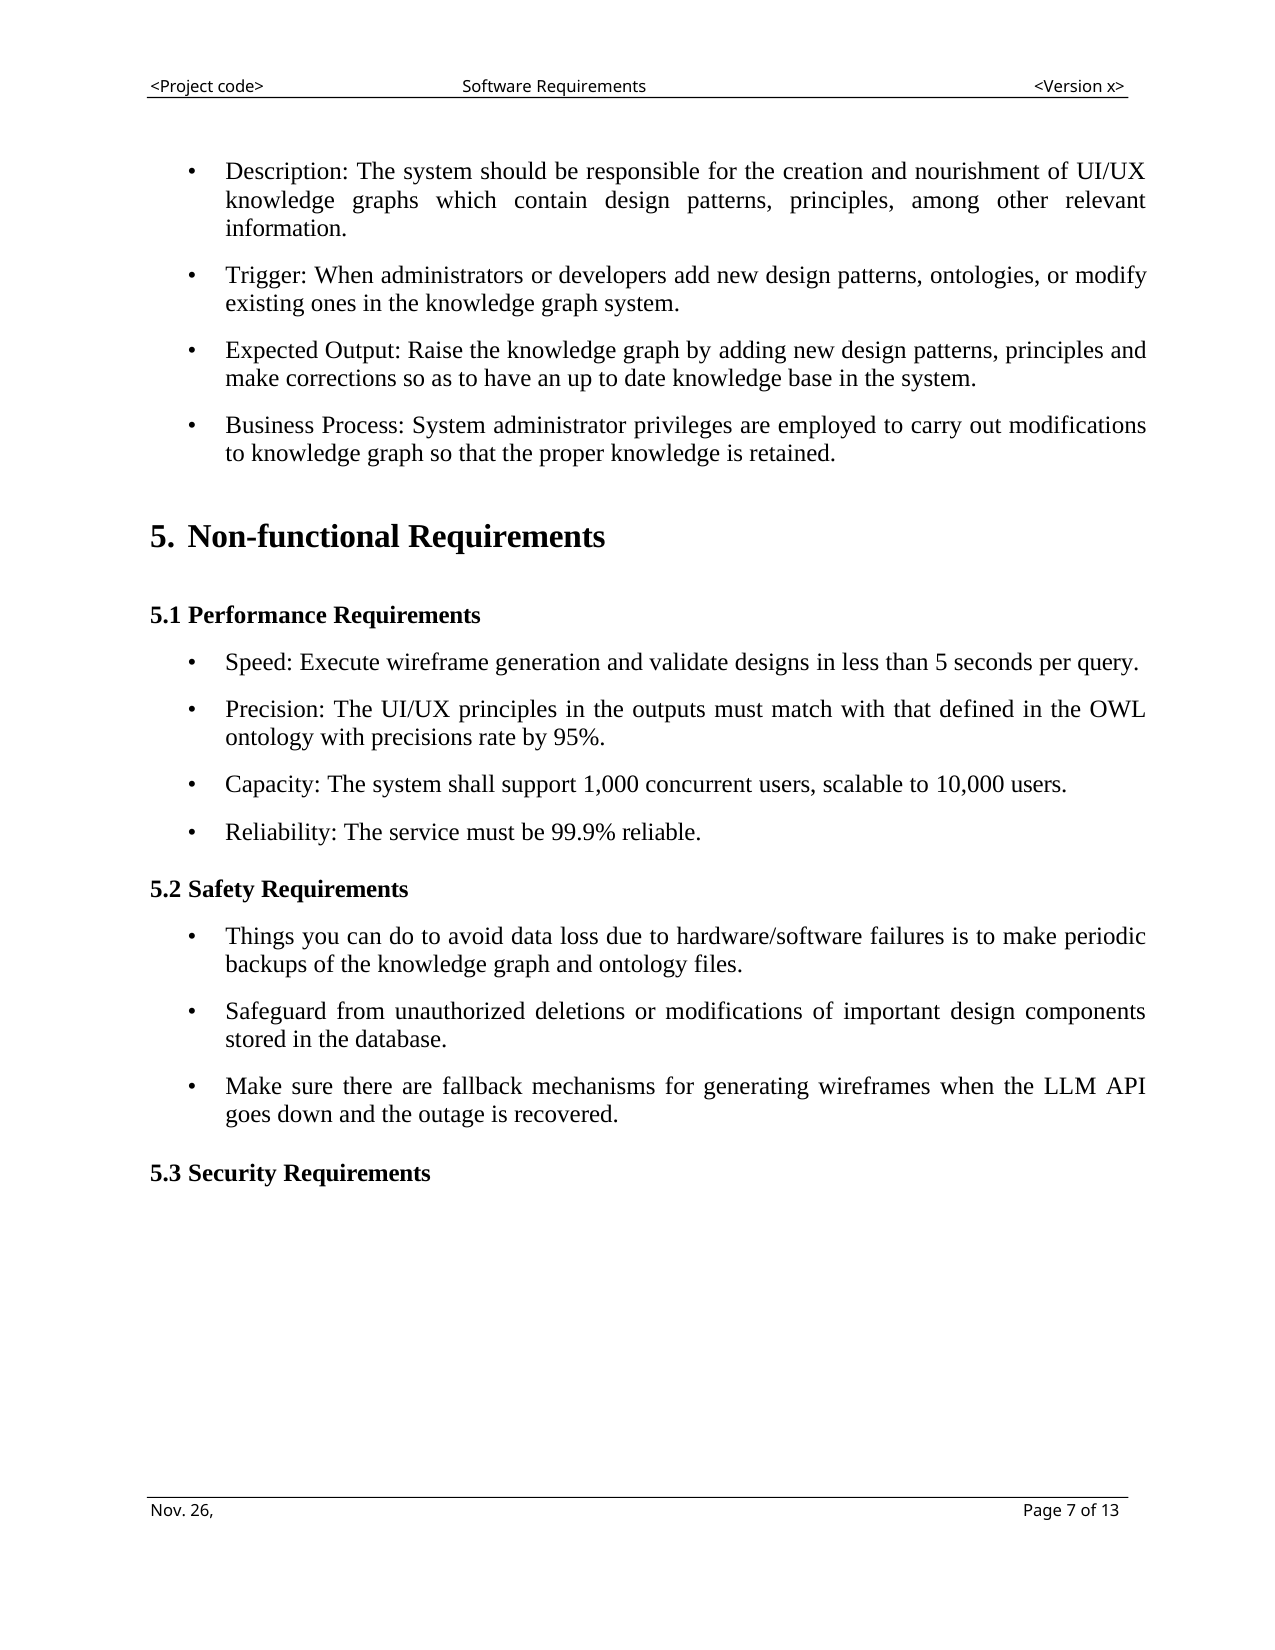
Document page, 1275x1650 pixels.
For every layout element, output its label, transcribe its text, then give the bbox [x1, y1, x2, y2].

list Description: The system should be responsible for the creation and nourishment of UI/UX knowledge graphs which contain design patterns, principles, among other relevant information. [187, 157, 1147, 242]
subtitle Performance Requirements [150, 601, 1162, 629]
list Make sure there are fallback mechanisms for generating wireframes when the LLM API goes down and the outage is recovered. [187, 1072, 1147, 1128]
list Safeguard from unauthorized deletions or modifications of important design components stored in the database. [187, 997, 1147, 1053]
list Reliability: The service must be 99.9% reliable. [187, 817, 1162, 845]
list Speed: Execute wireframe generation and validate designs in less than 5 seconds per query. [187, 647, 1162, 676]
list Business Process: System administrator privileges are employed to carry out modifications to knowledge graph so that the proper knowledge is retained. [187, 411, 1147, 467]
list Capacity: The system shall support 1,000 concurrent users, scalable to 10,000 users. [187, 769, 1162, 798]
subtitle Safety Requirements [150, 874, 1162, 903]
list Precision: The UI/UX principles in the outputs must match with that defined in the OWL ontology with precisions rate by 95%. [187, 694, 1147, 751]
list Things you can do to avoid data loss due to hardware/software failures is to make periodic backups of the knowledge graph and ontology files. [187, 922, 1147, 978]
subtitle Non-functional Requirements [150, 517, 1162, 555]
list Expected Output: Raise the knowledge graph by adding new design patterns, principles and make corrections so as to have an up to date knowledge base in the system. [187, 336, 1147, 392]
subtitle Security Requirements [150, 1158, 1162, 1187]
list Trigger: When administrators or developers add new design patterns, ontologies, or modify existing ones in the knowledge graph system. [187, 261, 1148, 317]
